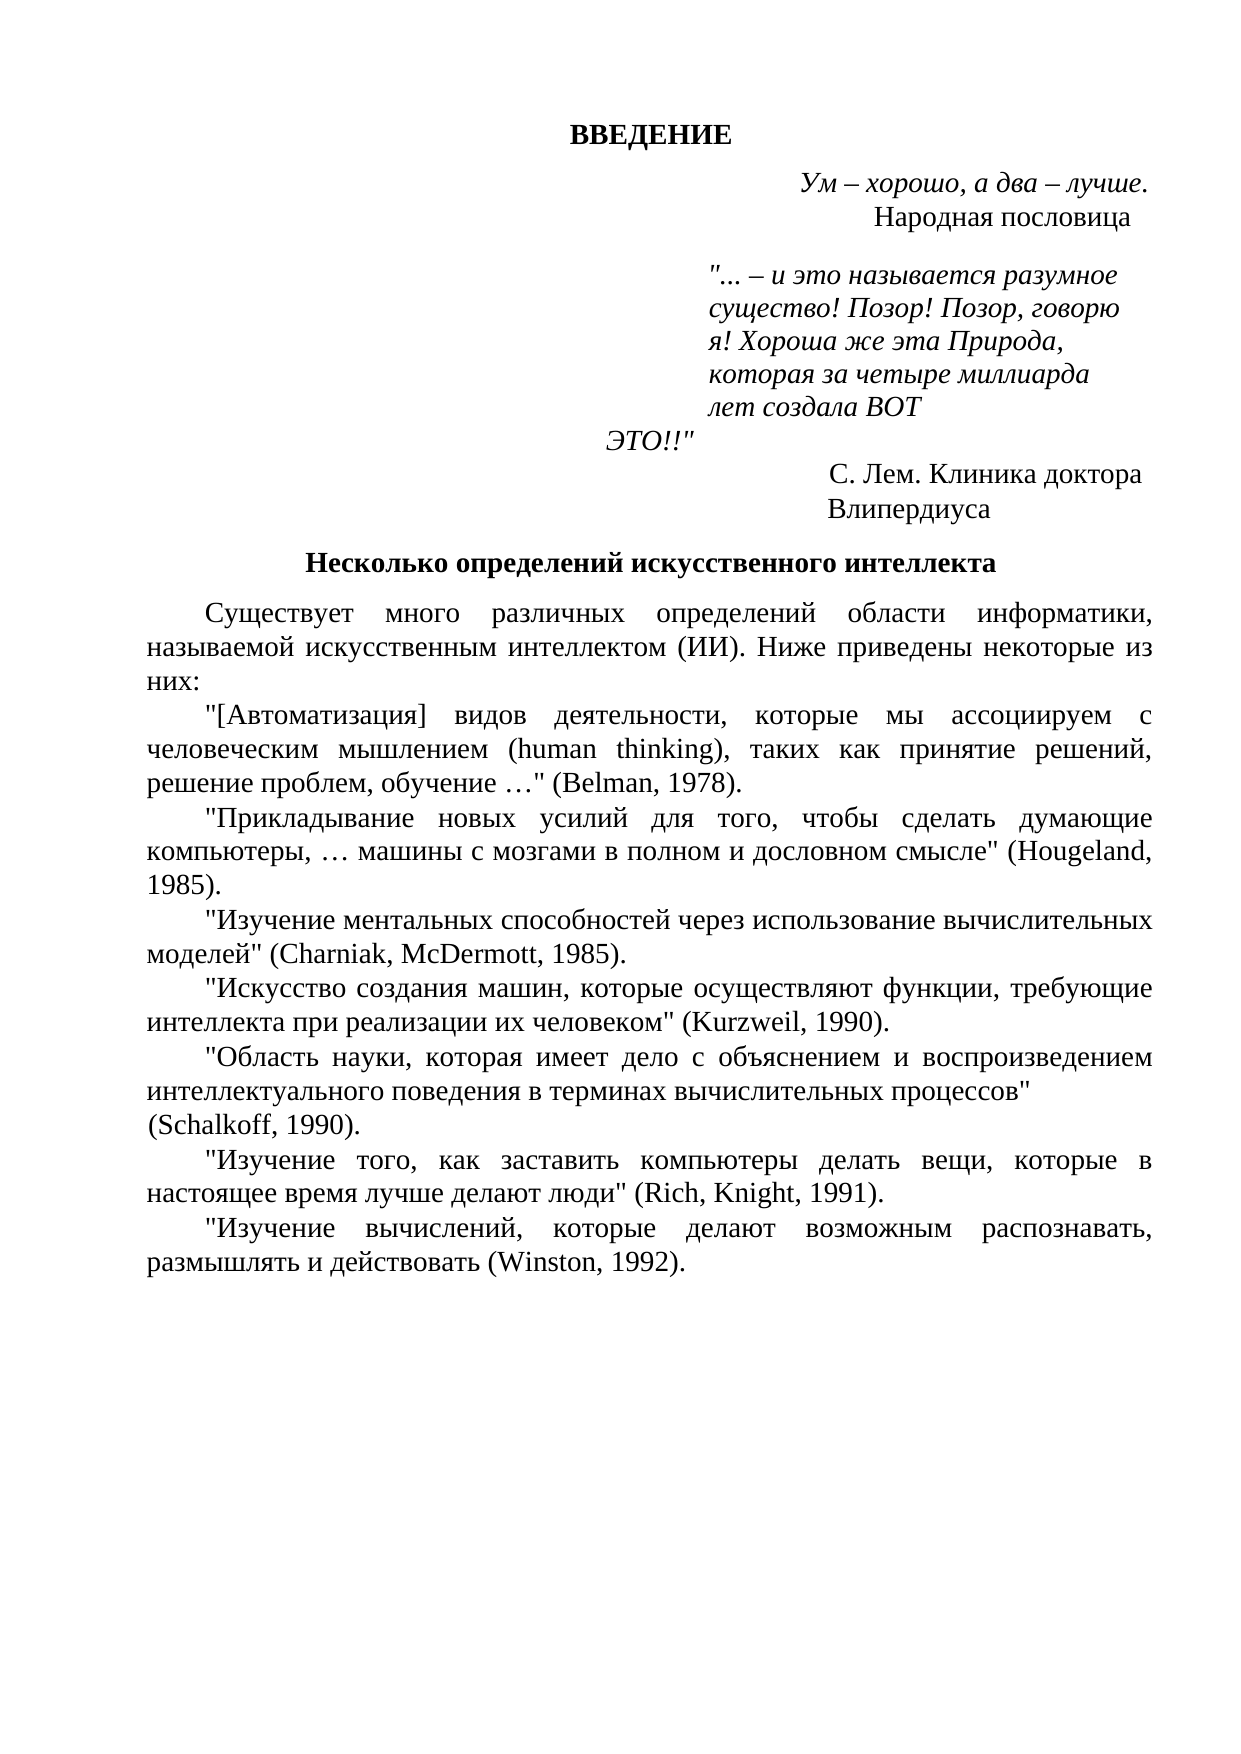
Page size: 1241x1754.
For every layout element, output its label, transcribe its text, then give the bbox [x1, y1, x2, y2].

text Ум – хорошо, а два – лучше. [148, 166, 1152, 199]
text "[Автоматизация] видов деятельности, которые мы ассоциируем с человеческим мышлением (human thinking), таких как принятие решений, решение проблем, обучение …" (Belman, 1978). [146, 697, 1153, 799]
text С. Лем. Клиника доктора [148, 457, 1142, 490]
text Существует много различных определений области информатики, называемой искусственным интеллектом (ИИ). Ниже приведены некоторые из них: [146, 595, 1153, 696]
text Влипердиуса [827, 491, 1153, 524]
text "Изучение того, как заставить компьютеры делать вещи, которые в настоящее время лучше делают люди" (Rich, Knight, 1991). [146, 1142, 1153, 1209]
text Народная пословица [148, 200, 1131, 233]
text ВВЕДЕНИЕ [148, 117, 1154, 150]
text "... – и это называется разумное существо! Позор! Позор, говорю я! Хороша же эта Природа, которая за четыре миллиарда лет создала ВОТ [707, 258, 1133, 423]
text "Изучение вычислений, которые делают возможным распознавать, размышлять и действовать (Winston, 1992). [146, 1210, 1153, 1278]
text (Schalkoff, 1990). [148, 1107, 1154, 1141]
text Несколько определений искусственного интеллекта [148, 546, 1154, 579]
text "Изучение ментальных способностей через использование вычислительных моделей" (Charniak, McDermott, 1985). [146, 902, 1153, 969]
text "Область науки, которая имеет дело с объяснением и воспроизведением интеллектуального поведения в терминах вычислительных процессов" [146, 1039, 1153, 1106]
text "Прикладывание новых усилий для того, чтобы сделать думающие компьютеры, … машины с мозгами в полном и дословном смысле" (Hougeland, 1985). [146, 800, 1153, 901]
text ЭТО!!" [148, 423, 1154, 456]
text "Искусство создания машин, которые осуществляют функции, требующие интеллекта при реализации их человеком" (Kurzweil, 1990). [146, 970, 1153, 1038]
